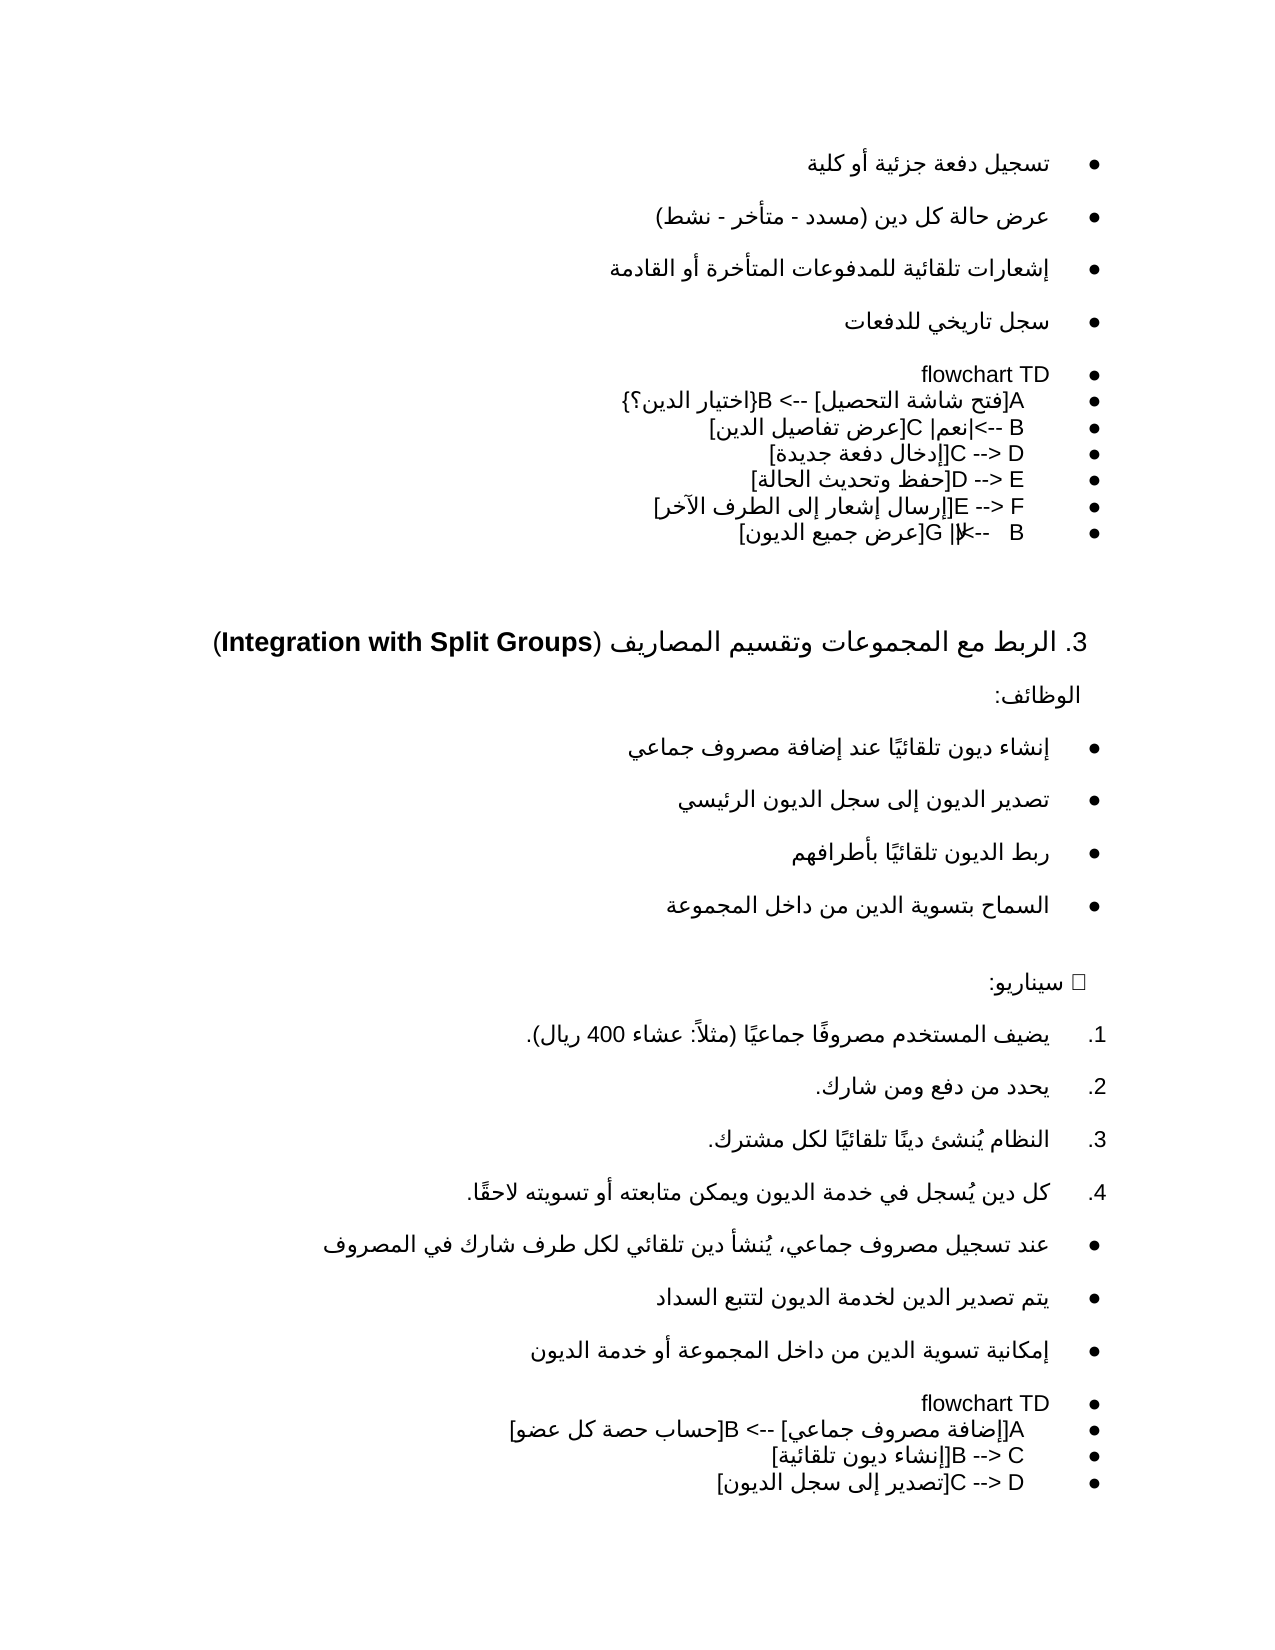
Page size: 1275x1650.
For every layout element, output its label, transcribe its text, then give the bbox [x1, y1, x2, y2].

list السماح بتسوية الدين من داخل المجموعة [150, 892, 1087, 944]
list يضيف المستخدم مصروفًا جماعيًا (مثلاً: عشاء 400 ريال). [150, 1021, 1087, 1073]
list النظام يُنشئ دينًا تلقائيًا لكل مشترك. [150, 1126, 1087, 1179]
list تصدير الديون إلى سجل الديون الرئيسي [150, 786, 1087, 839]
subtitle 3. الربط مع المجموعات وتقسيم المصاريف (Integration with Split Groups) [150, 626, 1087, 657]
list يحدد من دفع ومن شارك. [150, 1073, 1087, 1126]
list flowchart TD [150, 1389, 1087, 1416]
list عند تسجيل مصروف جماعي، يُنشأ دين تلقائي لكل طرف شارك في المصروف [150, 1231, 1087, 1284]
subtitle 📘 سيناريو: [150, 969, 1087, 996]
list B -->|نعم| C[عرض تفاصيل الدين] [150, 413, 1087, 440]
list A[إضافة مصروف جماعي] --> B[حساب حصة كل عضو] [150, 1416, 1087, 1442]
list يتم تصدير الدين لخدمة الديون لتتبع السداد [150, 1284, 1087, 1337]
list B -->|لا| G[عرض جميع الديون] [150, 519, 1087, 545]
list E --> F[إرسال إشعار إلى الطرف الآخر] [150, 493, 1087, 519]
list إشعارات تلقائية للمدفوعات المتأخرة أو القادمة [150, 255, 1087, 308]
list سجل تاريخي للدفعات [150, 308, 1087, 361]
list إنشاء ديون تلقائيًا عند إضافة مصروف جماعي [150, 733, 1087, 786]
list D --> E[حفظ وتحديث الحالة] [150, 466, 1087, 493]
list تسجيل دفعة جزئية أو كلية [150, 150, 1087, 203]
list flowchart TD [150, 361, 1087, 387]
subtitle 🛠️ الوظائف: [150, 682, 1087, 708]
list C --> D[إدخال دفعة جديدة] [150, 440, 1087, 466]
list ربط الديون تلقائيًا بأطرافهم [150, 839, 1087, 892]
list B --> C[إنشاء ديون تلقائية] [150, 1442, 1087, 1469]
list C --> D[تصدير إلى سجل الديون] [150, 1469, 1087, 1495]
list كل دين يُسجل في خدمة الديون ويمكن متابعته أو تسويته لاحقًا. [150, 1179, 1087, 1231]
list عرض حالة كل دين (مسدد - متأخر - نشط) [150, 203, 1087, 255]
list إمكانية تسوية الدين من داخل المجموعة أو خدمة الديون [150, 1337, 1087, 1389]
list A[فتح شاشة التحصيل] --> B{اختيار الدين؟} [150, 387, 1087, 413]
